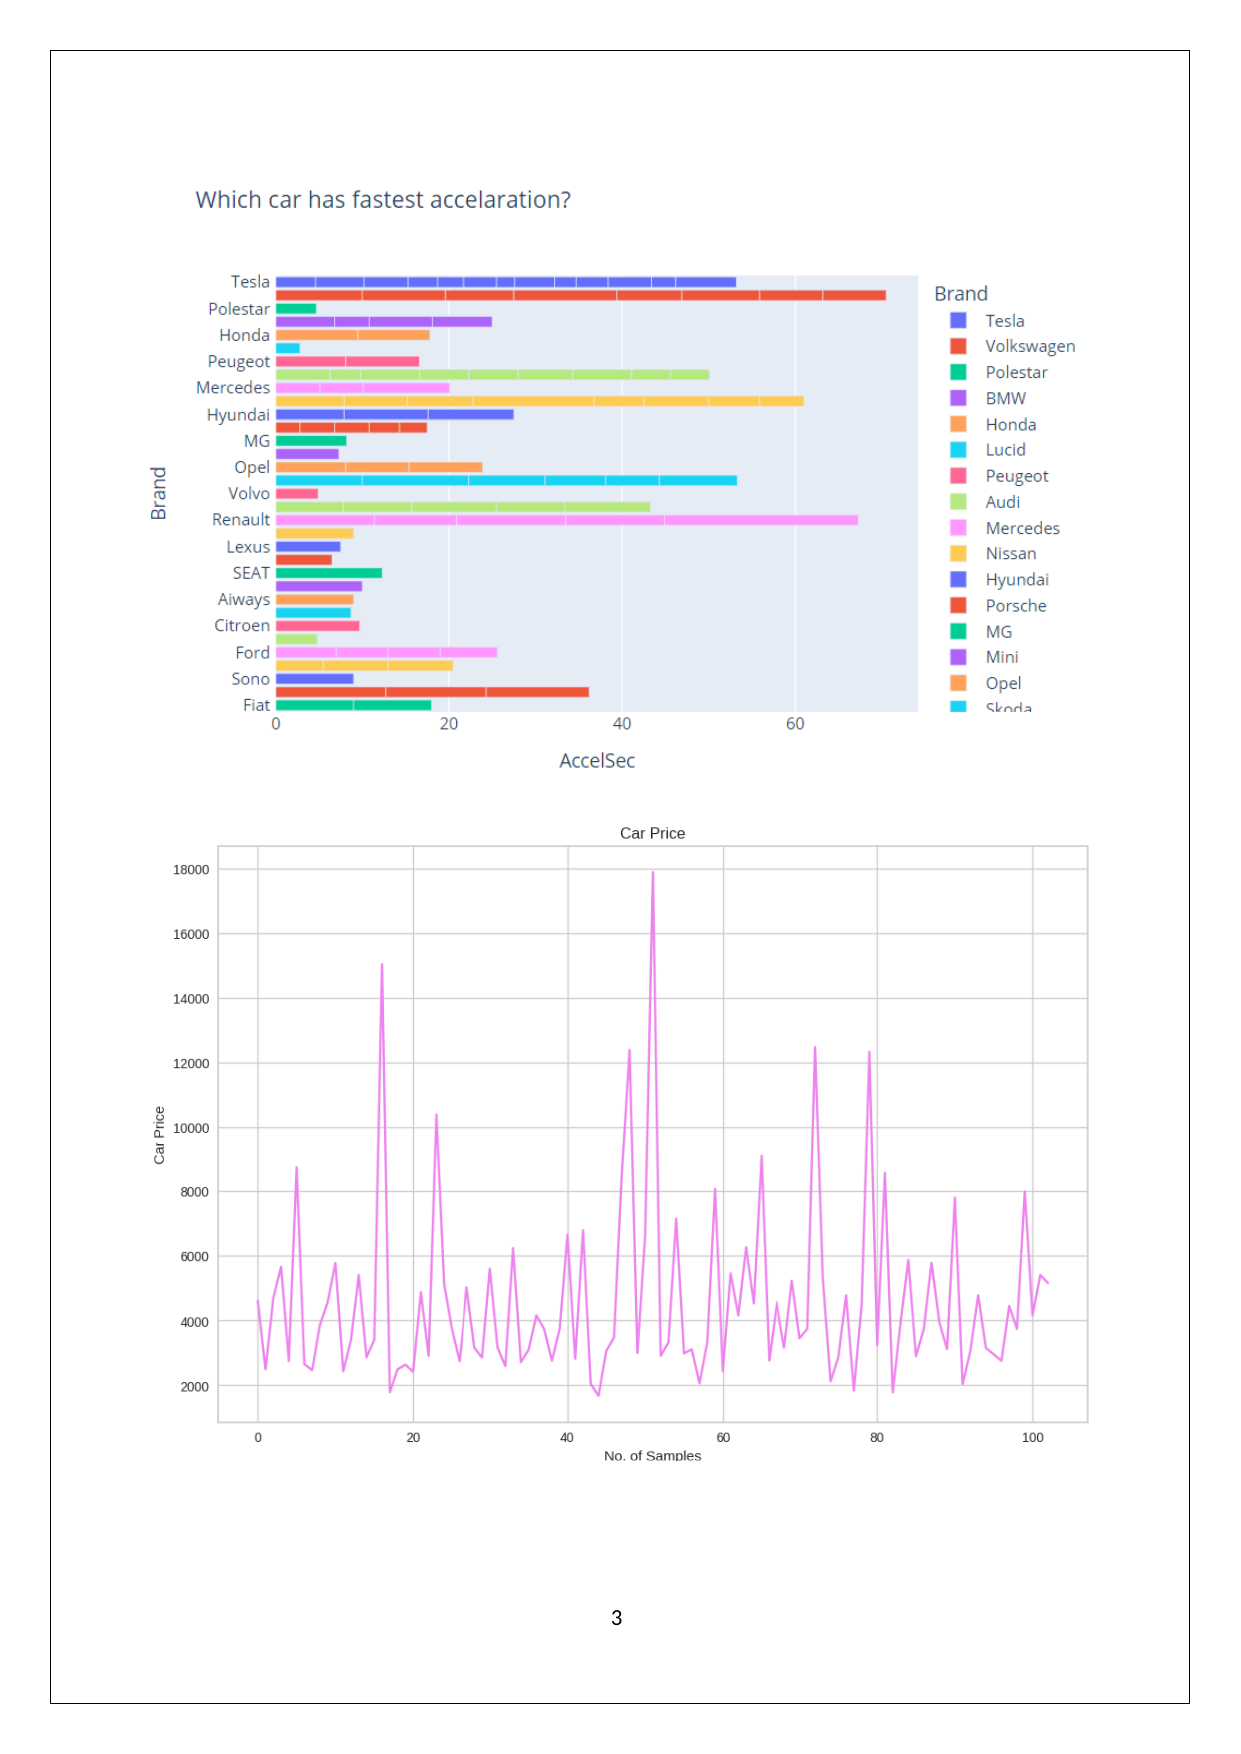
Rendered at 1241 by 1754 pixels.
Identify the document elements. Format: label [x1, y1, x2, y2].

picture [150, 150, 1091, 808]
picture [150, 826, 1091, 1461]
